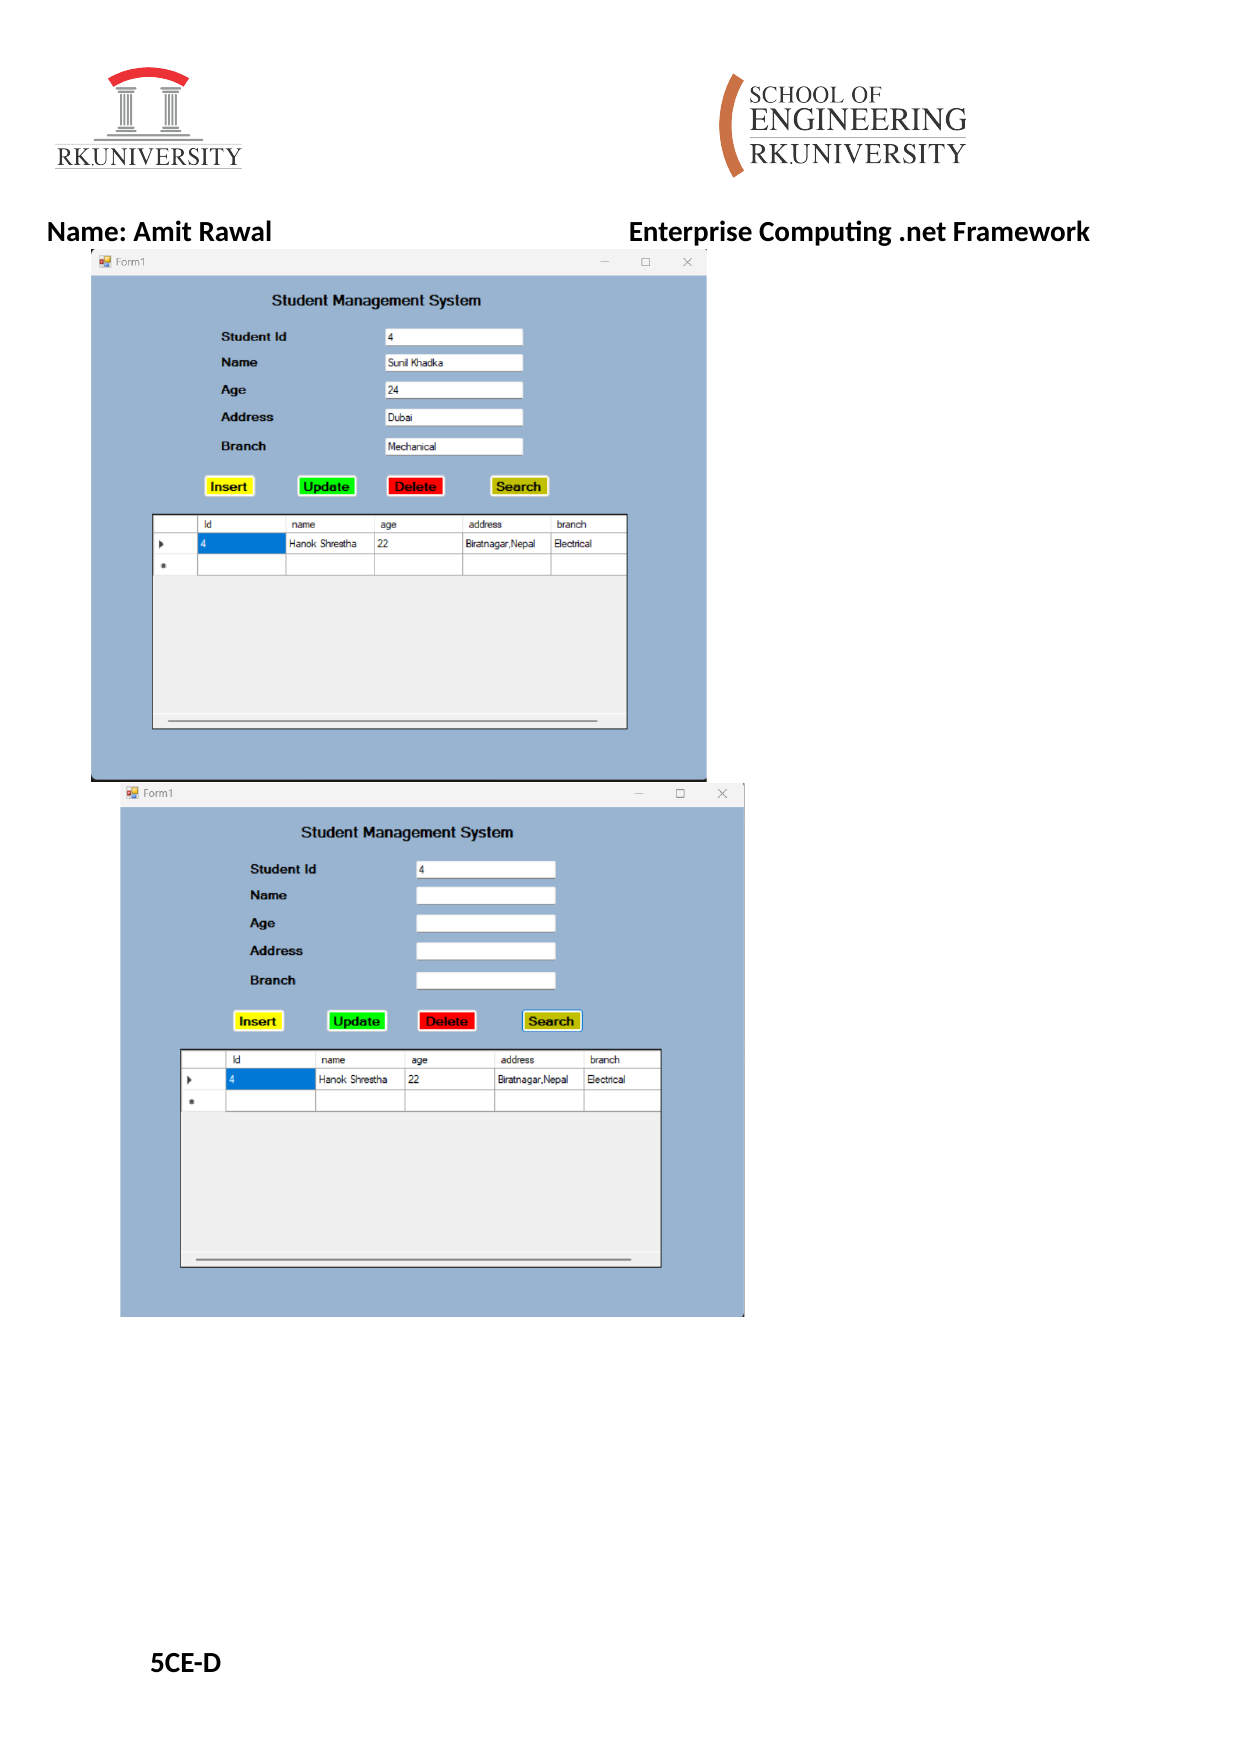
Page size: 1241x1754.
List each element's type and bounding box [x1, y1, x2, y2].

picture [91, 249, 707, 782]
picture [120, 783, 745, 1317]
picture [55, 67, 242, 169]
picture [719, 73, 967, 178]
